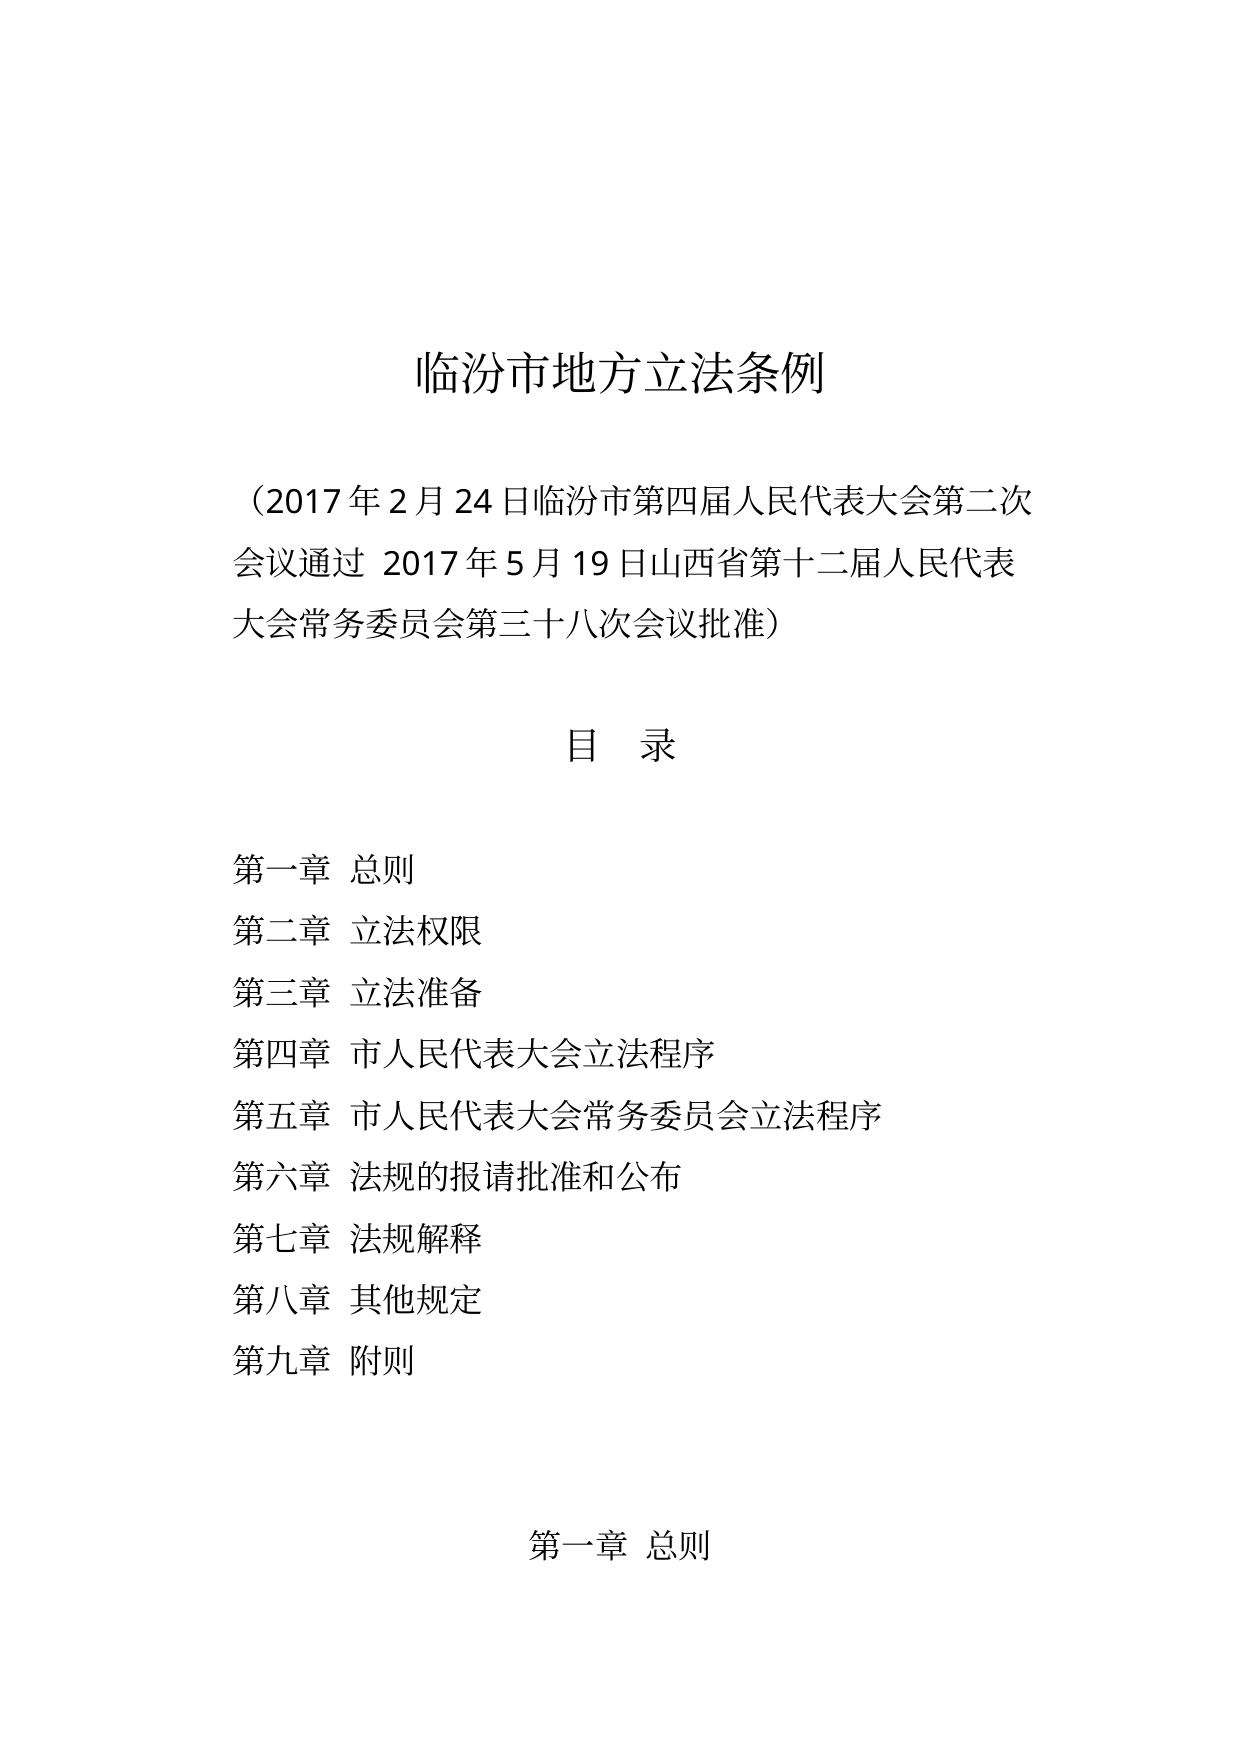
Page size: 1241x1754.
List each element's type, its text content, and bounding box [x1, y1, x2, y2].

text 第九章 附则 [165, 1325, 1075, 1386]
text 第一章 总则 [165, 833, 1075, 894]
text 第四章 市人民代表大会立法程序 [165, 1017, 1075, 1079]
text 会议通过 2017年5月19日山西省第十二届人民代表 [165, 526, 1075, 587]
text 大会常务委员会第三十八次会议批准） [165, 587, 1075, 649]
text 第八章 其他规定 [165, 1263, 1075, 1325]
text （2017年2月24日临汾市第四届人民代表大会第二次 [165, 464, 1075, 526]
text 第七章 法规解释 [165, 1202, 1075, 1263]
text 第一章 总则 [165, 1509, 1075, 1571]
text 目 录 [165, 710, 1075, 772]
text 第三章 立法准备 [165, 956, 1075, 1017]
text 临汾市地方立法条例 [165, 341, 1075, 403]
text 第六章 法规的报请批准和公布 [165, 1140, 1075, 1202]
text 第五章 市人民代表大会常务委员会立法程序 [165, 1079, 1075, 1140]
text 第二章 立法权限 [165, 894, 1075, 956]
